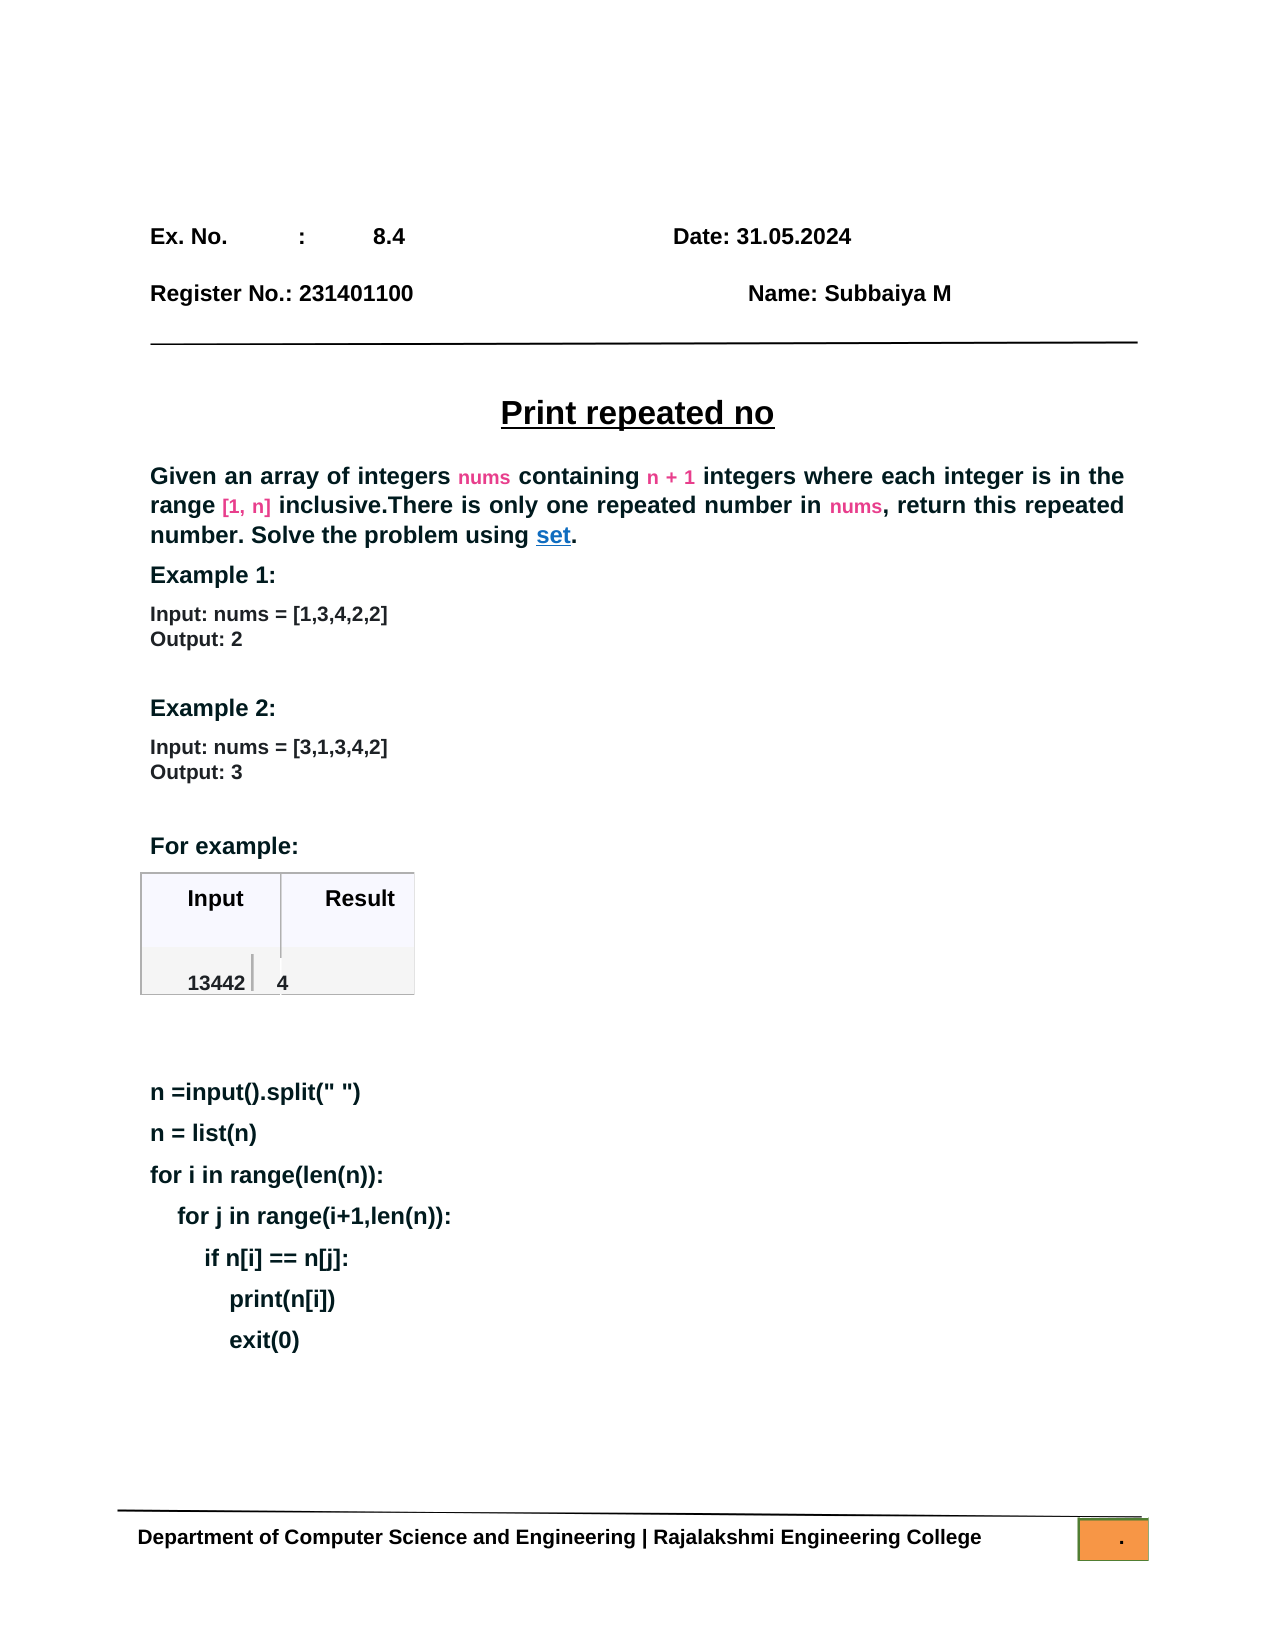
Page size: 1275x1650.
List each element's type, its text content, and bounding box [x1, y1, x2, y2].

text Example 1: [150, 561, 1125, 589]
text Department of Computer Science and Engineering | Rajalakshmi Engineering College [137, 1525, 1073, 1549]
text Print repeated no [137, 393, 1137, 432]
picture [150, 341, 1138, 345]
text print(n[i]) [229, 1285, 1125, 1312]
picture [140, 872, 415, 995]
text for j in range(i+1,len(n)): [177, 1202, 1125, 1229]
picture [117, 1509, 1149, 1561]
text Input: nums = [3,1,3,4,2] [150, 735, 1125, 759]
text for i in range(len(n)): [150, 1161, 1125, 1188]
text Input Result [187, 884, 1125, 911]
text Output: 3 [150, 760, 1125, 784]
text Example 2: [150, 694, 1125, 722]
text n = list(n) [150, 1119, 1125, 1147]
text Register No.: 231401100 Name: Subbaiya M [150, 279, 1125, 306]
text Input: nums = [1,3,4,2,2] [150, 602, 1125, 626]
text Ex. No. : 8.4 Date: 31.05.2024 [150, 223, 1125, 249]
text n =input().split(" ") [150, 1078, 1125, 1105]
text if n[i] == n[j]: [204, 1243, 1125, 1271]
text For example: [150, 832, 1125, 860]
text 13442 4 [187, 954, 1125, 995]
text Given an array of integers nums containing n + 1 integers where each integer is in the range [1, n] inclusive.There is only one repeated number in nums, return this repeated number. Solve the problem using set. [150, 462, 1125, 548]
text exit(0) [229, 1326, 1125, 1354]
text Output: 2 [150, 627, 1125, 651]
